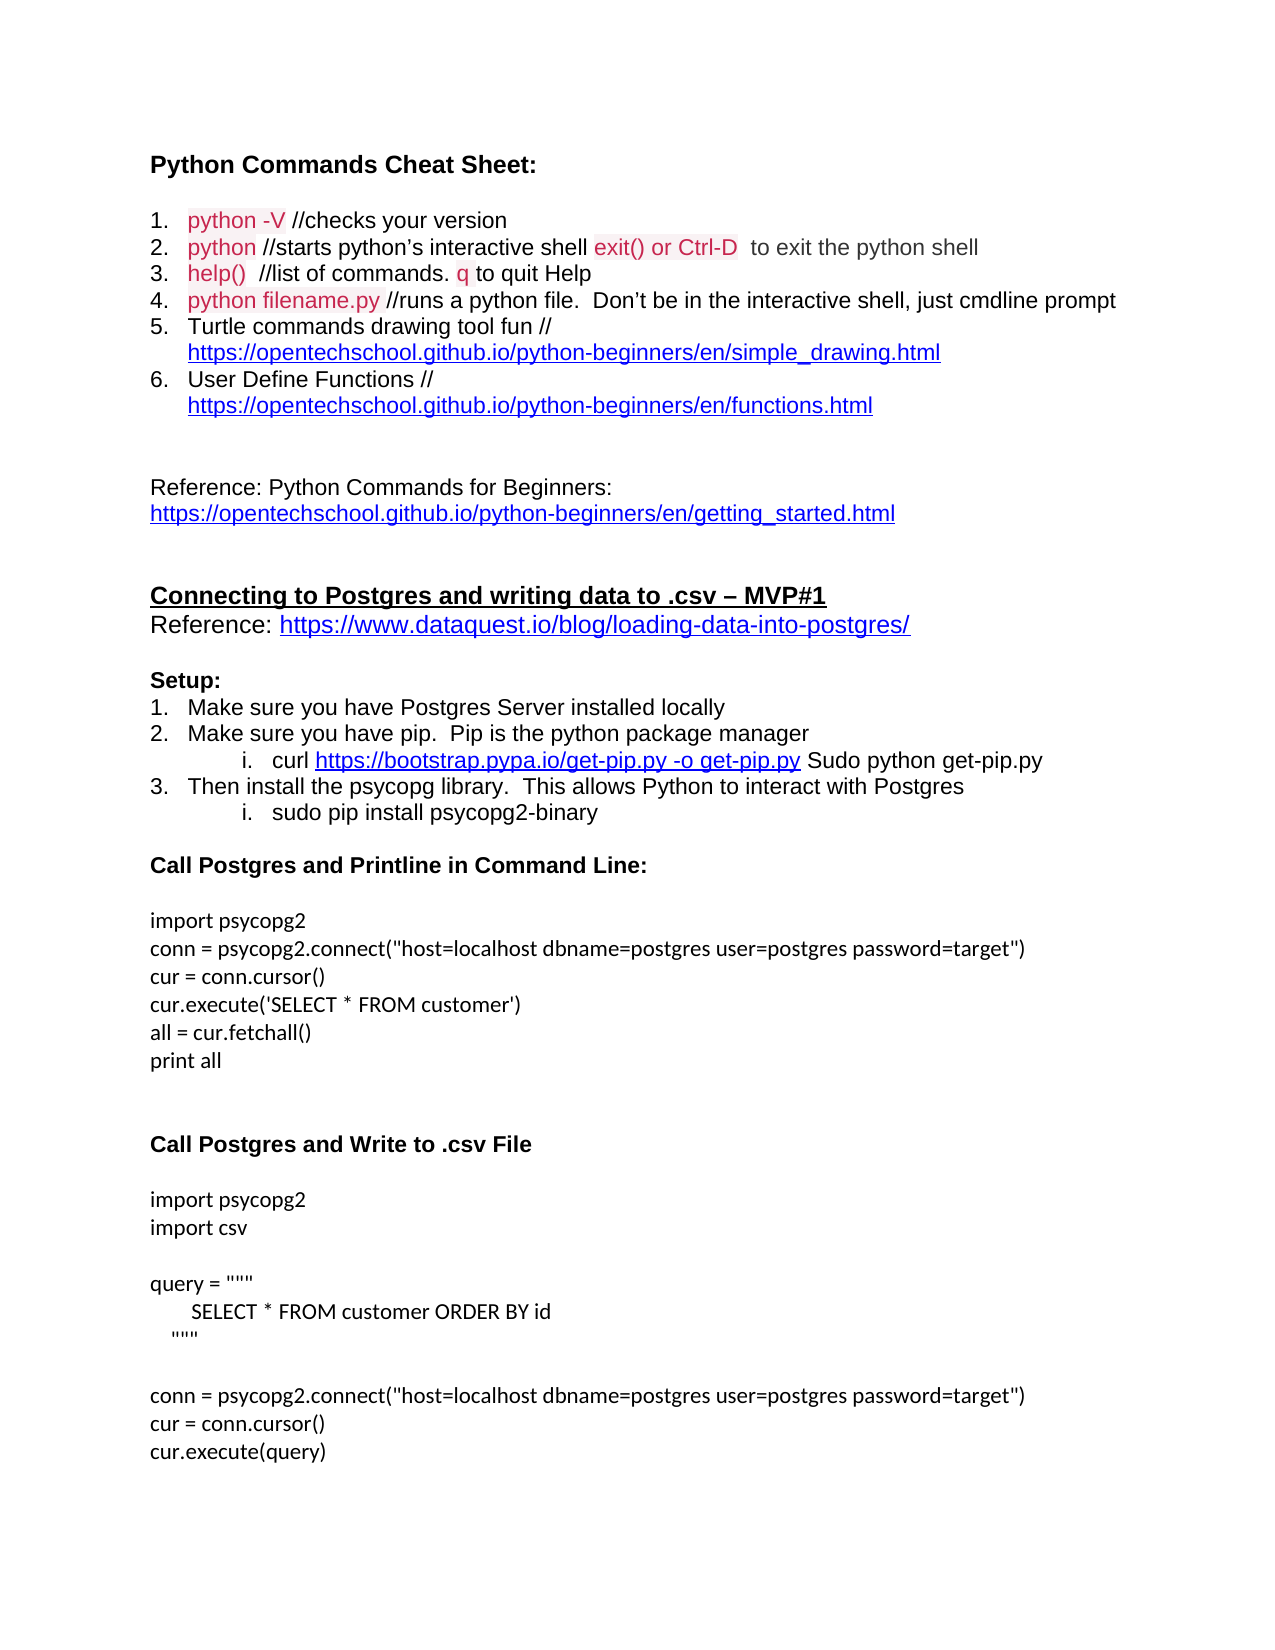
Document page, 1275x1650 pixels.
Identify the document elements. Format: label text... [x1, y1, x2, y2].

list Turtle commands drawing tool fun // https://opentechschool.github.io/python-beginners/en/simple_drawing.html [150, 313, 1125, 366]
text cur = conn.cursor() [150, 962, 1125, 990]
list python //starts python’s interactive shell exit() or Ctrl-D to exit the python shell [256, 234, 594, 260]
text conn = psycopg2.connect("host=localhost dbname=postgres user=postgres password=target") [150, 934, 1125, 962]
list sudo pip install psycopg2-binary [253, 799, 1125, 826]
text query = """ [150, 1269, 1125, 1297]
list Then install the psycopg library. This allows Python to interact with Postgres [150, 773, 1125, 799]
list curl https://bootstrap.pypa.io/get-pip.py -o get-pip.py Sudo python get-pip.py [253, 747, 1125, 773]
text https://opentechschool.github.io/python-beginners/en/getting_started.html [150, 500, 1125, 526]
text import psycopg2 [150, 1185, 1125, 1213]
text import csv [150, 1213, 1125, 1241]
text conn = psycopg2.connect("host=localhost dbname=postgres user=postgres password=target") [150, 1381, 1125, 1409]
list User Define Functions // https://opentechschool.github.io/python-beginners/en/functions.html [150, 366, 1125, 418]
text cur.execute('SELECT * FROM customer') [150, 990, 1125, 1018]
text import psycopg2 [150, 906, 1125, 934]
text Call Postgres and Printline in Command Line: [150, 852, 1125, 878]
text Reference: https://www.dataquest.io/blog/loading-data-into-postgres/ [150, 610, 1125, 639]
text Python Commands Cheat Sheet: [150, 150, 1125, 179]
text Setup: [150, 667, 1125, 694]
list python filename.py //runs a python file. Don’t be in the interactive shell, just cmdline prompt [386, 287, 1125, 313]
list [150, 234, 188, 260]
text Connecting to Postgres and writing data to .csv – MVP#1 [150, 581, 1125, 610]
list help() //list of commands. q to quit Help [246, 260, 456, 287]
text """ [150, 1325, 1125, 1353]
text Reference: Python Commands for Beginners: [150, 473, 1125, 500]
list python //starts python’s interactive shell exit() or Ctrl-D to exit the python shell [738, 234, 1125, 260]
text all = cur.fetchall() [150, 1018, 1125, 1046]
text cur = conn.cursor() [150, 1409, 1125, 1437]
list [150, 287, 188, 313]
text print all [150, 1046, 1125, 1074]
list Make sure you have Postgres Server installed locally [150, 694, 1125, 720]
list Make sure you have pip. Pip is the python package manager [150, 720, 1125, 747]
text Call Postgres and Write to .csv File [150, 1131, 1125, 1157]
list python -V //checks your version [150, 207, 1125, 234]
text SELECT * FROM customer ORDER BY id [150, 1297, 1125, 1325]
text cur.execute(query) [150, 1437, 1125, 1465]
list help() //list of commands. q to quit Help [476, 260, 1125, 287]
